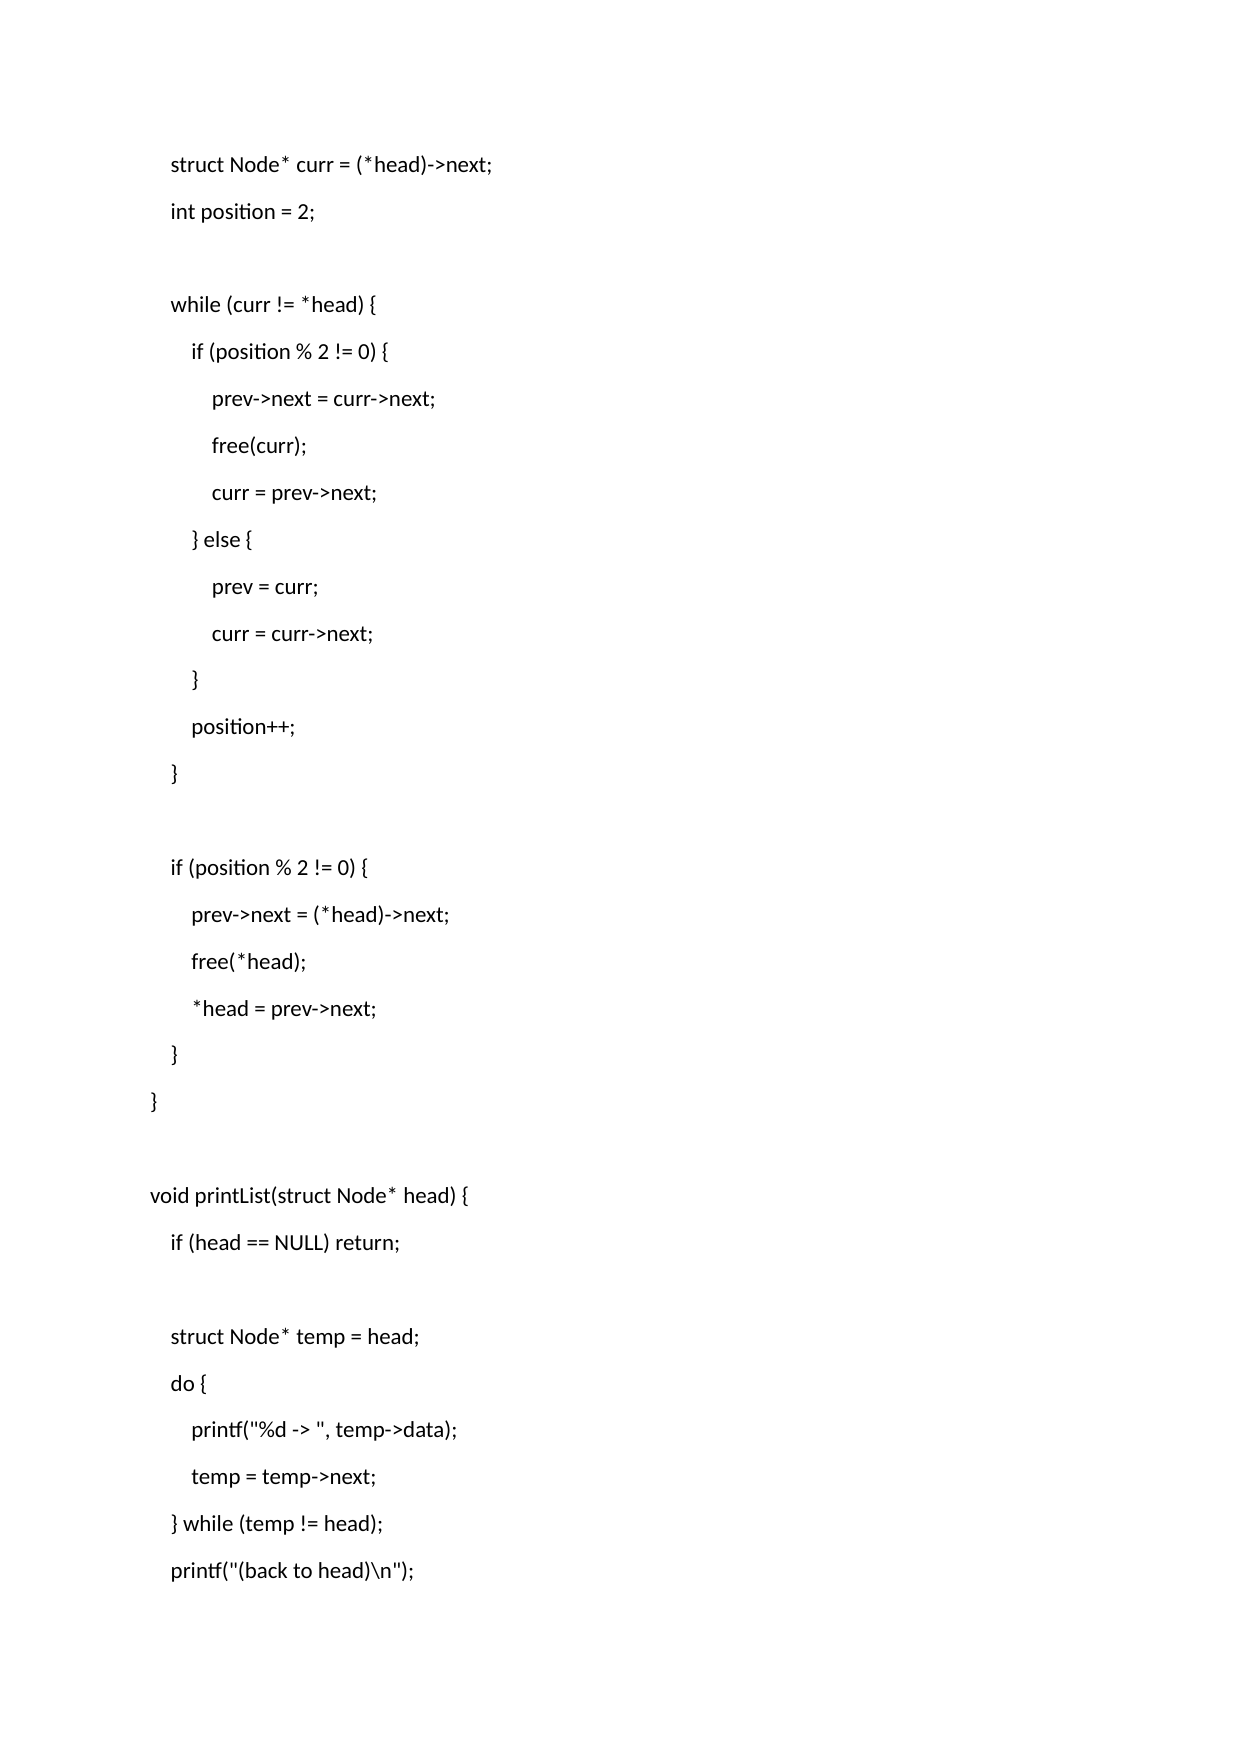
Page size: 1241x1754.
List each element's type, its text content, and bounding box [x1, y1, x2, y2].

text struct Node* temp = head; [150, 1322, 1090, 1350]
text } [150, 1087, 1090, 1116]
text curr = curr->next; [150, 619, 1090, 647]
text if (position % 2 != 0) { [150, 853, 1090, 881]
text position++; [150, 712, 1090, 741]
text prev->next = (*head)->next; [150, 900, 1090, 928]
text } [150, 666, 1090, 694]
text free(*head); [150, 947, 1090, 975]
text if (head == NULL) return; [150, 1228, 1090, 1256]
text curr = prev->next; [150, 478, 1090, 506]
text } [150, 1041, 1090, 1069]
text free(curr); [150, 431, 1090, 459]
text while (curr != *head) { [150, 291, 1090, 319]
text void printList(struct Node* head) { [150, 1181, 1090, 1209]
text } while (temp != head); [150, 1509, 1090, 1537]
text *head = prev->next; [150, 994, 1090, 1022]
text printf("%d -> ", temp->data); [150, 1416, 1090, 1444]
text if (position % 2 != 0) { [150, 337, 1090, 366]
text prev = curr; [150, 572, 1090, 600]
text temp = temp->next; [150, 1462, 1090, 1491]
text printf("(back to head)\n"); [150, 1556, 1090, 1584]
text } else { [150, 525, 1090, 553]
text int position = 2; [150, 197, 1090, 225]
text struct Node* curr = (*head)->next; [150, 150, 1090, 178]
text do { [150, 1369, 1090, 1397]
text prev->next = curr->next; [150, 384, 1090, 412]
text } [150, 759, 1090, 787]
